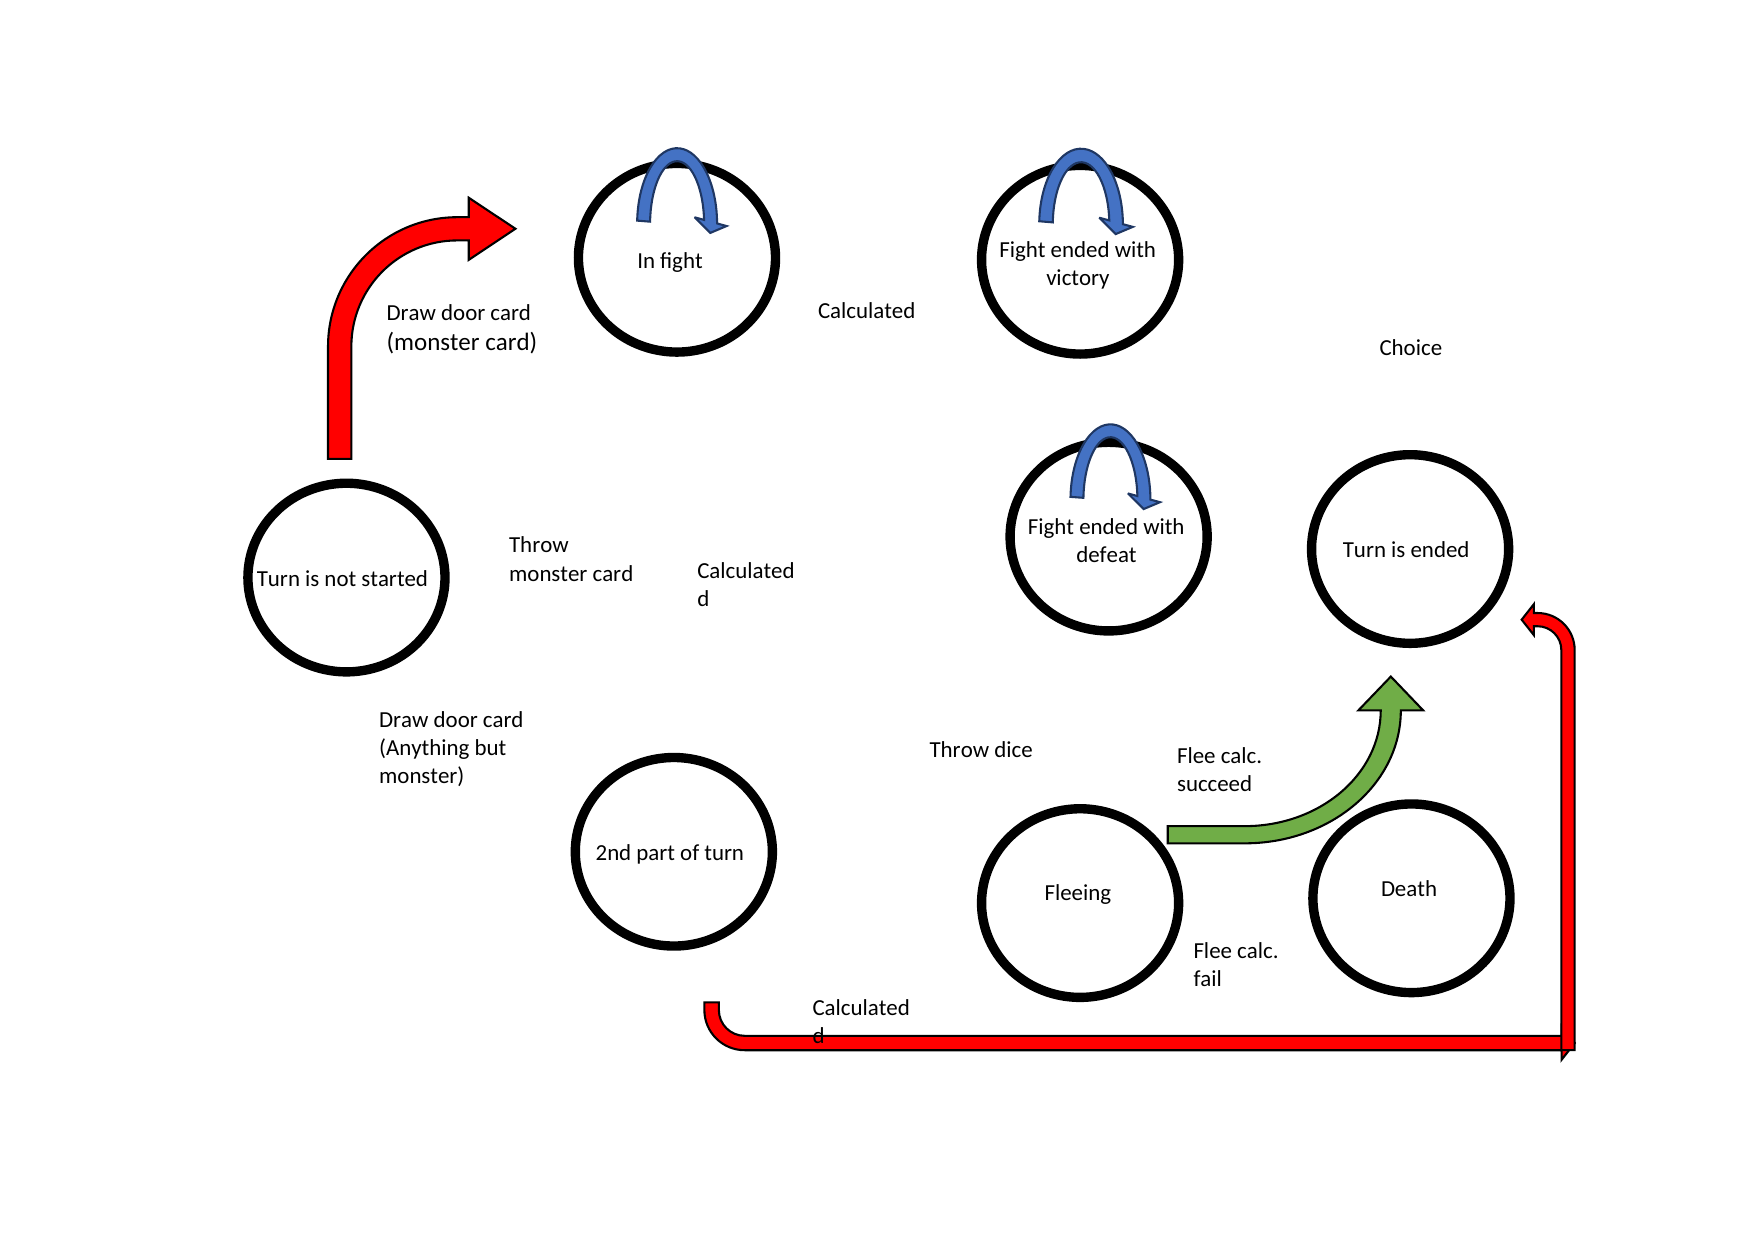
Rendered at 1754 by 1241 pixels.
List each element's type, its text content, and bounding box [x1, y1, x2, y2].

subtitle Diagram of Graph (Edges as actions) [177, 118, 1577, 1060]
